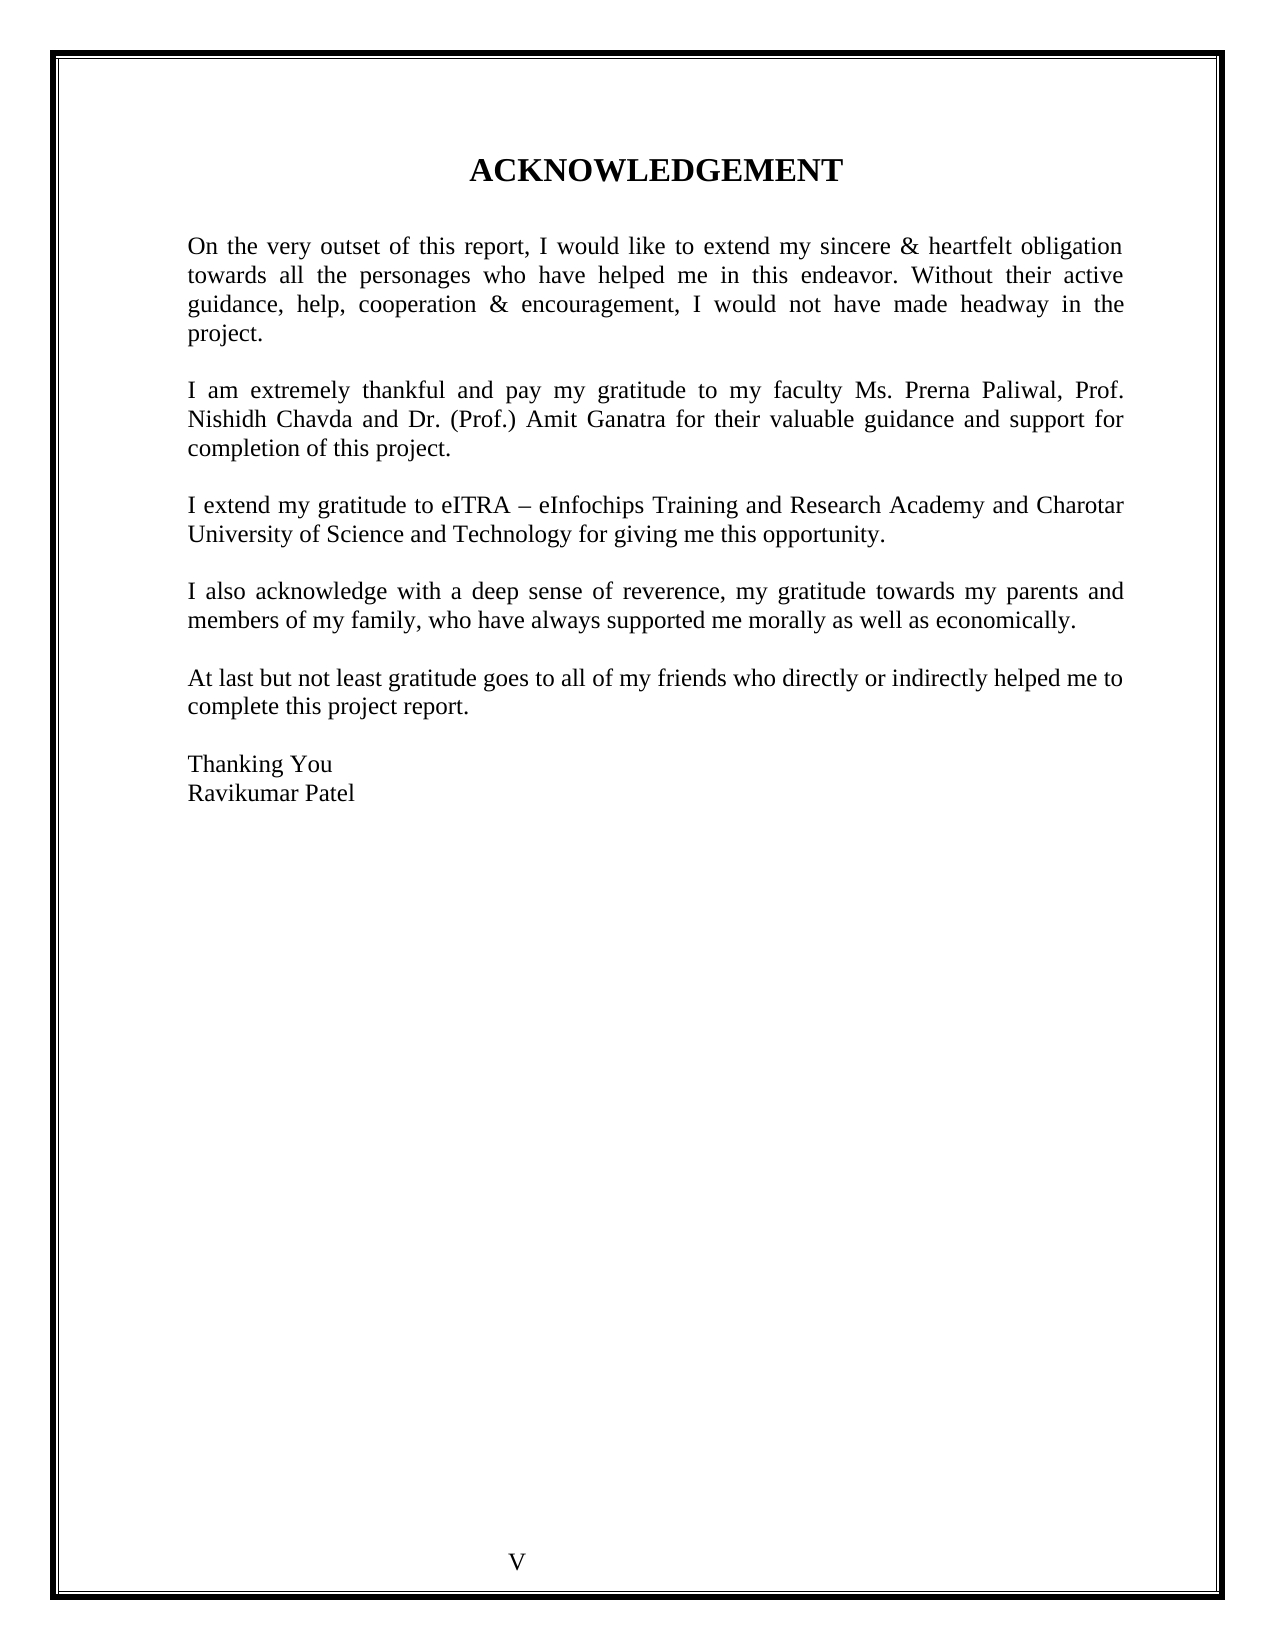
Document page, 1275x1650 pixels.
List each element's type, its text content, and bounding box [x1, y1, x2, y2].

text I am extremely thankful and pay my gratitude to my faculty Ms. Prerna Paliwal, Prof. Nishidh Chavda and Dr. (Prof.) Amit Ganatra for their valuable guidance and support for completion of this project. [187, 375, 1125, 461]
text Thanking You [187, 749, 1125, 778]
text I extend my gratitude to eITRA – eInfochips Training and Research Academy and Charotar University of Science and Technology for giving me this opportunity. [187, 490, 1125, 548]
text ACKNOWLEDGEMENT [187, 150, 1125, 188]
text On the very outset of this report, I would like to extend my sincere & heartfelt obligation towards all the personages who have helped me in this endeavor. Without their active guidance, help, cooperation & encouragement, I would not have made headway in the project. [187, 231, 1125, 346]
text At last but not least gratitude goes to all of my friends who directly or indirectly helped me to complete this project report. [187, 663, 1125, 720]
text I also acknowledge with a deep sense of reverence, my gratitude towards my parents and members of my family, who have always supported me morally as well as economically. [187, 576, 1125, 634]
text Ravikumar Patel [187, 778, 1125, 806]
